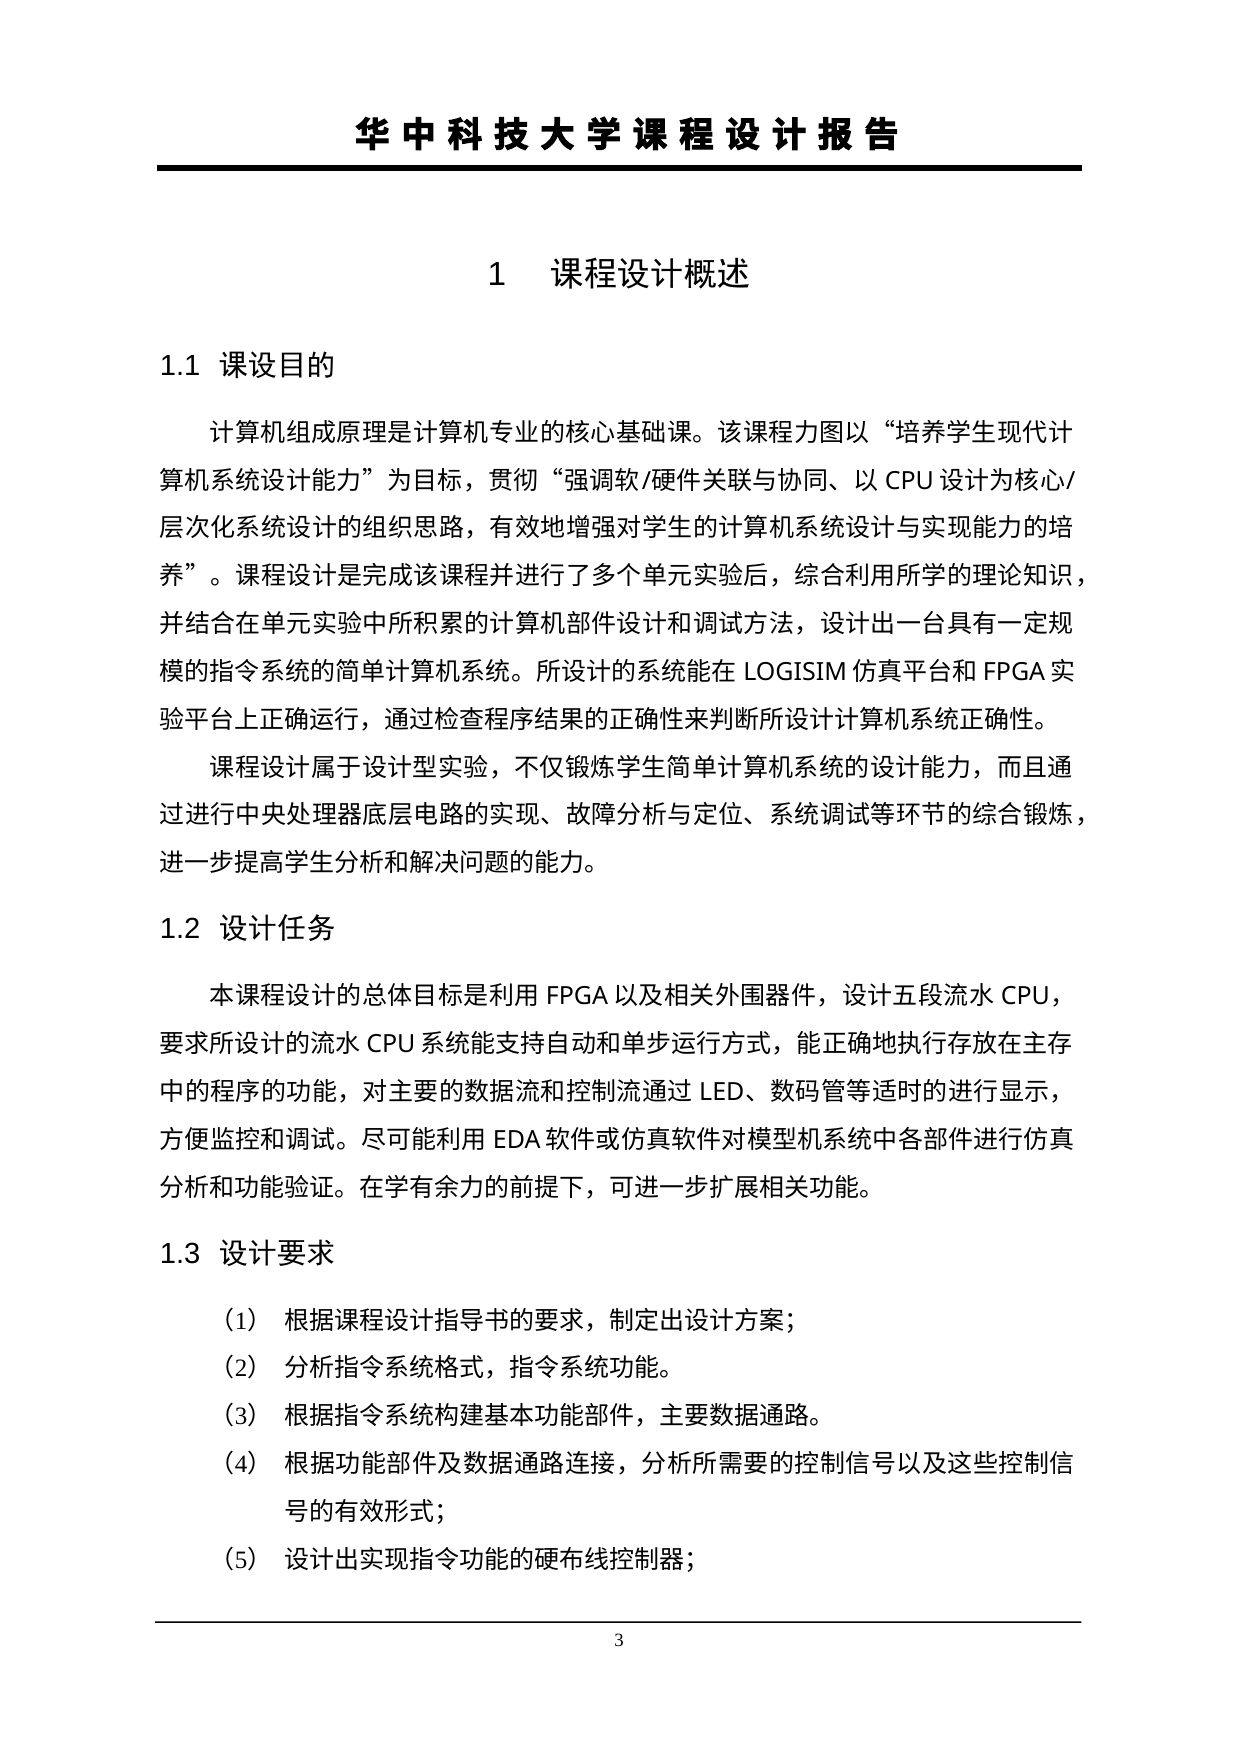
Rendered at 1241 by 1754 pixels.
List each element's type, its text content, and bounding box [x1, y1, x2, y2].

list 根据功能部件及数据通路连接，分析所需要的控制信号以及这些控制信号的有效形式； [209, 1438, 1075, 1533]
subtitle 设计要求 [159, 1234, 1053, 1269]
text 本课程设计的总体目标是利用FPGA以及相关外围器件，设计五段流水CPU，要求所设计的流水CPU系统能支持自动和单步运行方式，能正确地执行存放在主存中的程序的功能，对主要的数据流和控制流通过LED、数码管等适时的进行显示，方便监控和调试。尽可能利用EDA软件或仿真软件对模型机系统中各部件进行仿真分析和功能验证。在学有余力的前提下，可进一步扩展相关功能。 [159, 970, 1075, 1209]
text 课程设计属于设计型实验，不仅锻炼学生简单计算机系统的设计能力，而且通过进行中央处理器底层电路的实现、故障分析与定位、系统调试等环节的综合锻炼，进一步提高学生分析和解决问题的能力。 [159, 741, 1075, 885]
subtitle 设计任务 [159, 910, 1053, 945]
list 分析指令系统格式，指令系统功能。 [209, 1342, 1075, 1390]
subtitle 课设目的 [159, 346, 1053, 382]
list 根据课程设计指导书的要求，制定出设计方案； [209, 1294, 1075, 1342]
list 根据指令系统构建基本功能部件，主要数据通路。 [209, 1390, 1075, 1438]
list 设计出实现指令功能的硬布线控制器； [209, 1533, 1075, 1581]
text 计算机组成原理是计算机专业的核心基础课。该课程力图以“培养学生现代计算机系统设计能力”为目标，贯彻“强调软/硬件关联与协同、以CPU设计为核心/层次化系统设计的组织思路，有效地增强对学生的计算机系统设计与实现能力的培养”。课程设计是完成该课程并进行了多个单元实验后，综合利用所学的理论知识，并结合在单元实验中所积累的计算机部件设计和调试方法，设计出一台具有一定规模的指令系统的简单计算机系统。所设计的系统能在LOGISIM仿真平台和FPGA实验平台上正确运行，通过检查程序结果的正确性来判断所设计计算机系统正确性。 [159, 407, 1075, 741]
subtitle 课程设计概述 [159, 248, 1078, 296]
